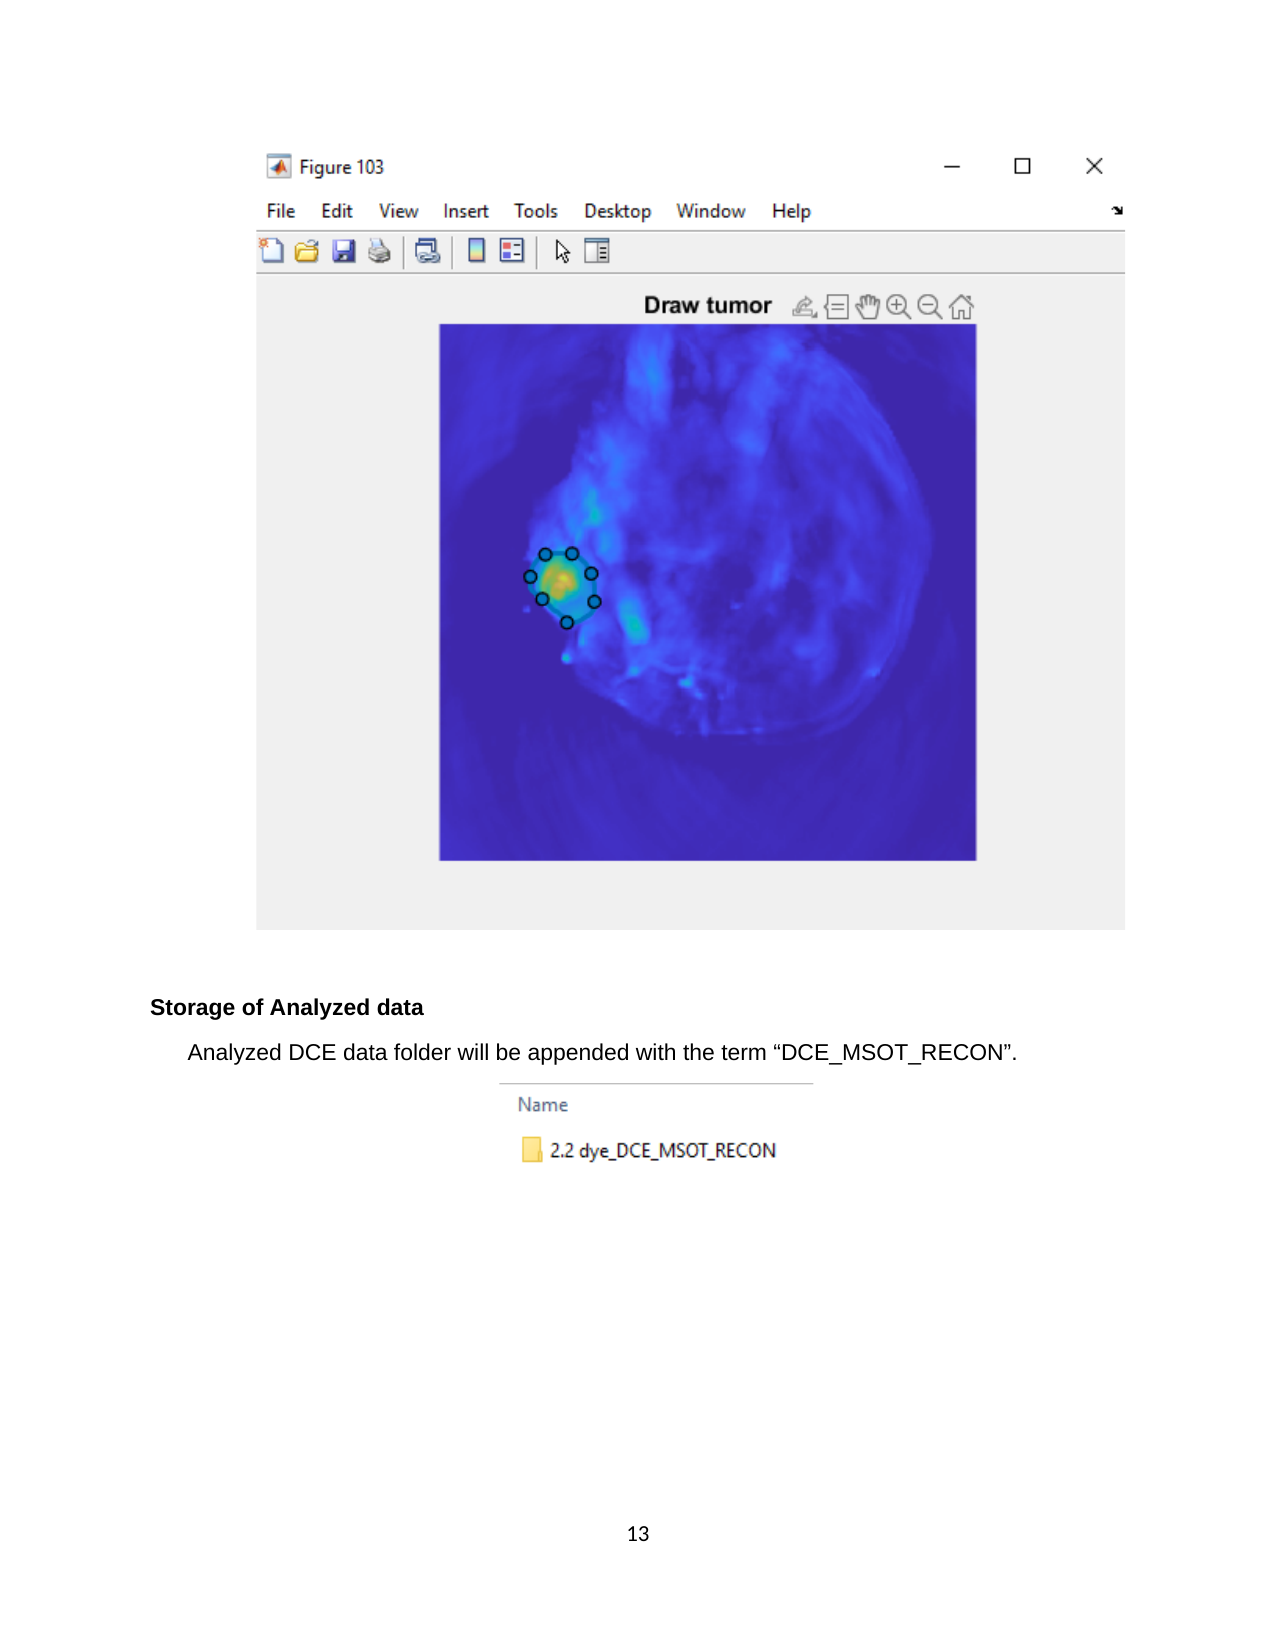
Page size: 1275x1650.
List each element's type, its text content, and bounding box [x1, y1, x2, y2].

picture [499, 1083, 814, 1164]
text Analyzed DCE data folder will be appended with the term “DCE_MSOT_RECON”. [187, 1039, 1125, 1065]
picture [256, 150, 1125, 930]
text Storage of Analyzed data [150, 994, 1125, 1020]
